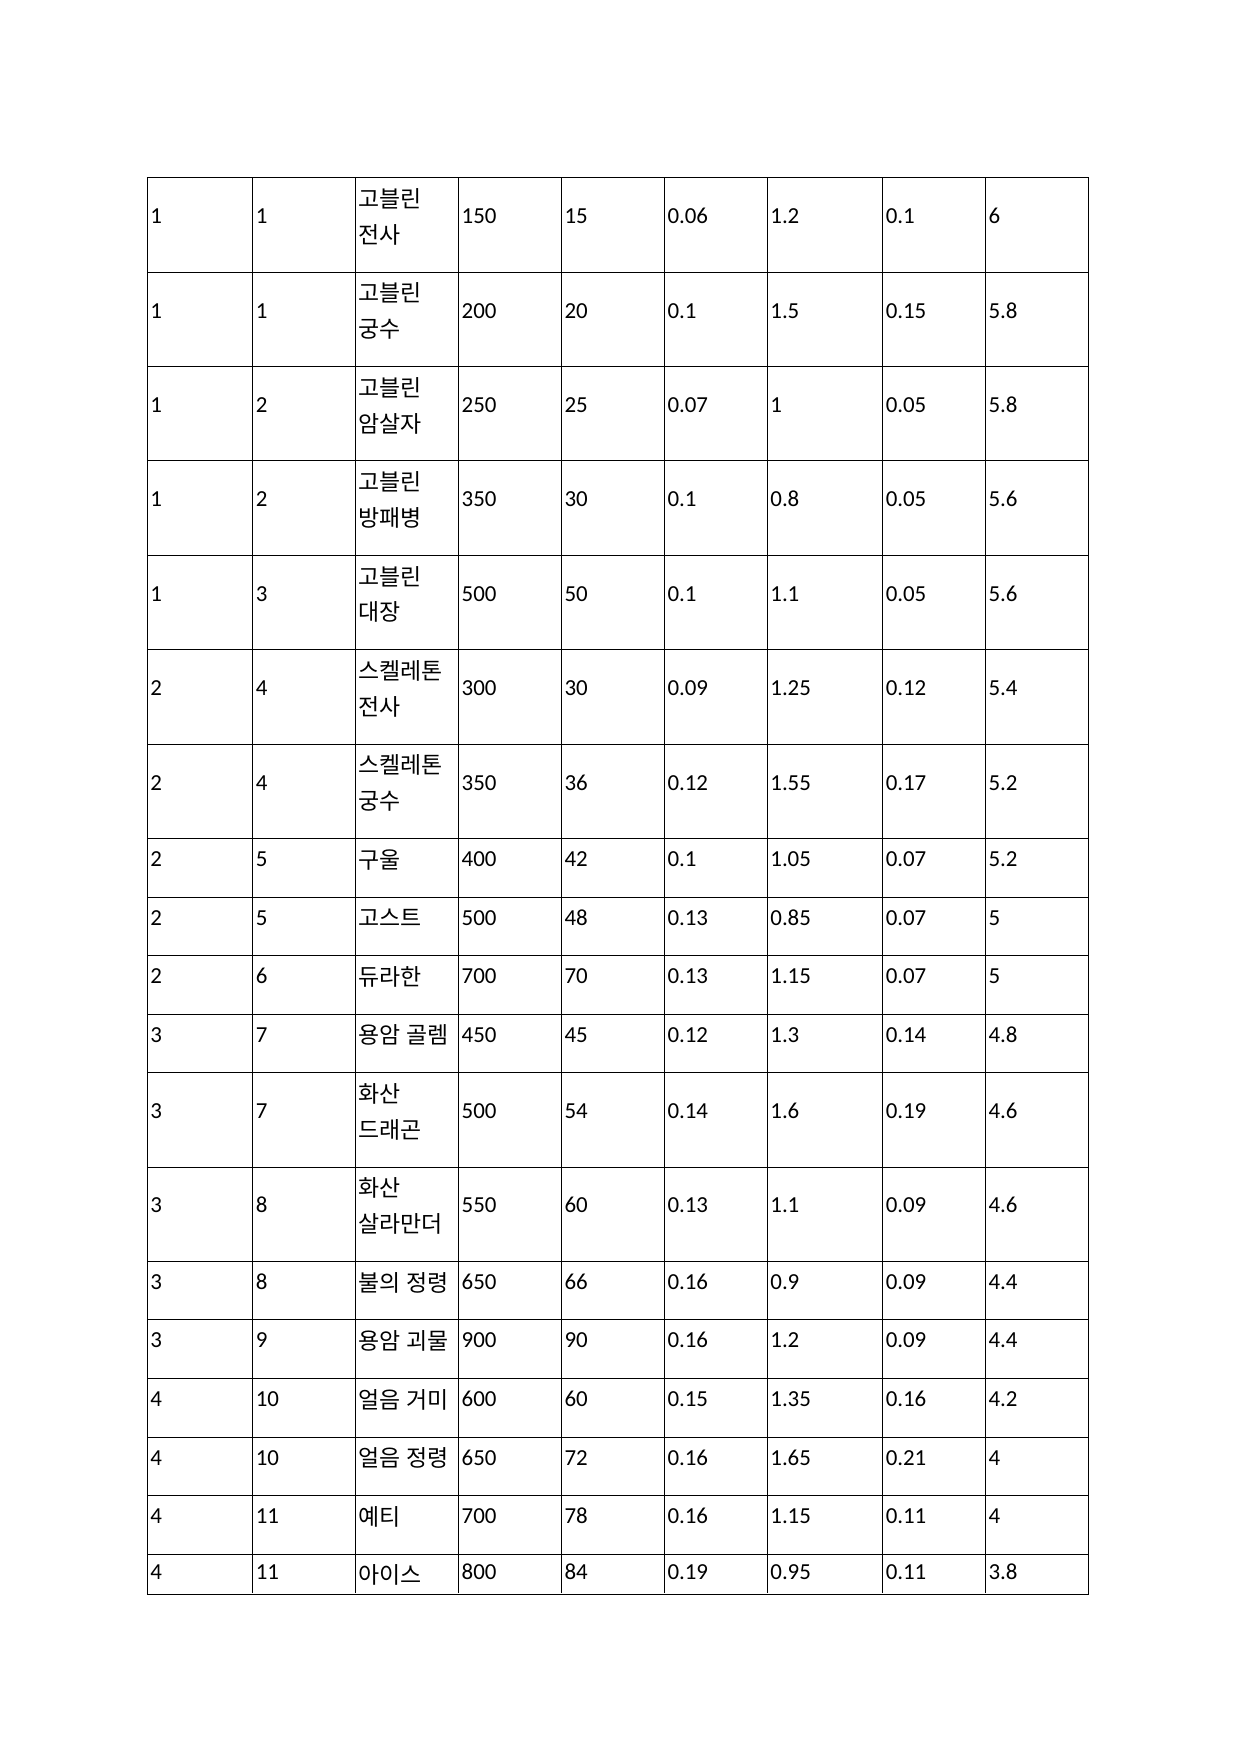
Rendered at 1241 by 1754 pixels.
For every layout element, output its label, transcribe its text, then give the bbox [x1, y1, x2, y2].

table_cell 5.8 [986, 273, 1088, 366]
table_cell 화산 드래곤 [356, 1073, 458, 1166]
table_cell 5.2 [986, 839, 1088, 896]
table_cell 2 [148, 745, 252, 838]
table_cell 84 [562, 1555, 664, 1593]
table_cell 0.19 [883, 1073, 985, 1166]
table_cell 550 [459, 1168, 561, 1261]
table_cell 1 [253, 178, 355, 272]
table_cell 30 [562, 650, 664, 743]
table_cell 듀라한 [356, 956, 458, 1013]
table_cell 8 [253, 1262, 355, 1319]
table_cell 350 [459, 745, 561, 838]
table_cell 500 [459, 1073, 561, 1166]
table_cell 5.2 [986, 745, 1088, 838]
table_cell 4 [148, 1496, 252, 1553]
table_cell 0.14 [665, 1073, 767, 1166]
table_cell 11 [253, 1555, 355, 1593]
table_cell 350 [459, 461, 561, 555]
table_cell 0.12 [665, 1015, 767, 1072]
table_cell 0.05 [883, 461, 985, 555]
table_cell 0.85 [768, 898, 882, 955]
table_cell 1.15 [768, 956, 882, 1013]
table_cell 4 [148, 1438, 252, 1495]
table_cell 0.14 [883, 1015, 985, 1072]
table_cell 4.6 [986, 1168, 1088, 1261]
table_cell 스켈레톤 궁수 [356, 745, 458, 838]
table_cell 0.09 [883, 1320, 985, 1378]
table_cell 0.05 [883, 367, 985, 460]
table_cell 1.65 [768, 1438, 882, 1495]
table_cell 66 [562, 1262, 664, 1319]
table_cell 4.2 [986, 1379, 1088, 1436]
table_cell 0.1 [883, 178, 985, 272]
table_cell 5.8 [986, 367, 1088, 460]
table_cell 3.8 [986, 1555, 1088, 1593]
table_cell 650 [459, 1438, 561, 1495]
table_cell 600 [459, 1379, 561, 1436]
table_cell 4 [986, 1438, 1088, 1495]
table_cell 고블린 전사 [356, 178, 458, 272]
table_cell 300 [459, 650, 561, 743]
table_cell 48 [562, 898, 664, 955]
table_cell 0.19 [665, 1555, 767, 1593]
table_cell 얼음 정령 [356, 1438, 458, 1495]
table_cell 500 [459, 556, 561, 649]
table_cell 1 [148, 367, 252, 460]
table_cell 650 [459, 1262, 561, 1319]
table_cell 2 [148, 650, 252, 743]
table_cell 1.2 [768, 1320, 882, 1378]
table_cell 0.16 [665, 1262, 767, 1319]
table_cell 0.15 [883, 273, 985, 366]
table_cell 1.05 [768, 839, 882, 896]
table_cell 0.13 [665, 956, 767, 1013]
table_cell 0.1 [665, 461, 767, 555]
table_cell 예티 [356, 1496, 458, 1553]
table_cell 5.4 [986, 650, 1088, 743]
table_cell 1.2 [768, 178, 882, 272]
table_cell 2 [148, 898, 252, 955]
table_cell 0.15 [665, 1379, 767, 1436]
table_cell 0.07 [883, 839, 985, 896]
table_cell 0.11 [883, 1555, 985, 1593]
table_cell 0.12 [665, 745, 767, 838]
table_cell 250 [459, 367, 561, 460]
table_cell 7 [253, 1015, 355, 1072]
table_cell 0.16 [665, 1320, 767, 1378]
table_cell 11 [253, 1496, 355, 1553]
table_cell 42 [562, 839, 664, 896]
table_cell 1 [768, 367, 882, 460]
table_cell 72 [562, 1438, 664, 1495]
table_cell 7 [253, 1073, 355, 1166]
table_cell 1 [148, 461, 252, 555]
table_cell 6 [253, 956, 355, 1013]
table_cell 8 [253, 1168, 355, 1261]
table_cell 1 [148, 556, 252, 649]
table_cell 1 [148, 273, 252, 366]
table_cell 1.25 [768, 650, 882, 743]
table_cell 150 [459, 178, 561, 272]
table_cell 용암 골렘 [356, 1015, 458, 1072]
table_cell 90 [562, 1320, 664, 1378]
table_cell 0.1 [665, 839, 767, 896]
table_cell 400 [459, 839, 561, 896]
table_cell 3 [148, 1168, 252, 1261]
table_cell 10 [253, 1379, 355, 1436]
table_cell 0.12 [883, 650, 985, 743]
table_cell 1.5 [768, 273, 882, 366]
table_cell 1.6 [768, 1073, 882, 1166]
table_cell 6 [986, 178, 1088, 272]
table_cell 용암 괴물 [356, 1320, 458, 1378]
table_cell 0.1 [665, 273, 767, 366]
table_cell 78 [562, 1496, 664, 1553]
table_cell 0.09 [883, 1168, 985, 1261]
table_cell 2 [253, 367, 355, 460]
table_cell 0.1 [665, 556, 767, 649]
table_cell 0.11 [883, 1496, 985, 1553]
table_cell 50 [562, 556, 664, 649]
table_cell 고블린 대장 [356, 556, 458, 649]
table_cell 1.3 [768, 1015, 882, 1072]
table_cell 2 [253, 461, 355, 555]
table_cell 0.13 [665, 898, 767, 955]
table_cell 1.1 [768, 1168, 882, 1261]
table_cell 0.16 [883, 1379, 985, 1436]
table_cell 0.21 [883, 1438, 985, 1495]
table_cell 200 [459, 273, 561, 366]
table_cell 5 [986, 898, 1088, 955]
table_cell 3 [148, 1262, 252, 1319]
table_cell 4 [253, 745, 355, 838]
table_cell 0.07 [883, 956, 985, 1013]
table_cell 0.06 [665, 178, 767, 272]
table_cell 0.13 [665, 1168, 767, 1261]
table_cell 60 [562, 1168, 664, 1261]
table_cell 3 [253, 556, 355, 649]
table_cell 0.07 [665, 367, 767, 460]
table_cell 700 [459, 1496, 561, 1553]
table_cell 1.1 [768, 556, 882, 649]
table_cell 0.8 [768, 461, 882, 555]
table_cell 5.6 [986, 461, 1088, 555]
table_cell 700 [459, 956, 561, 1013]
table_cell 25 [562, 367, 664, 460]
table_cell 900 [459, 1320, 561, 1378]
table_cell 9 [253, 1320, 355, 1378]
table_cell 고블린 궁수 [356, 273, 458, 366]
table_cell 2 [148, 956, 252, 1013]
table_cell 불의 정령 [356, 1262, 458, 1319]
table_cell 5 [253, 898, 355, 955]
table_cell 스켈레톤 전사 [356, 650, 458, 743]
table_cell 1 [253, 273, 355, 366]
table_cell 0.16 [665, 1438, 767, 1495]
table_cell 45 [562, 1015, 664, 1072]
table_cell 1.15 [768, 1496, 882, 1553]
table_cell 4.4 [986, 1320, 1088, 1378]
table_cell 5 [253, 839, 355, 896]
table_cell 3 [148, 1320, 252, 1378]
table_cell 고블린 방패병 [356, 461, 458, 555]
table_cell 500 [459, 898, 561, 955]
table_cell 54 [562, 1073, 664, 1166]
table_cell 0.09 [883, 1262, 985, 1319]
table_cell 10 [253, 1438, 355, 1495]
table_cell 0.07 [883, 898, 985, 955]
table_cell 2 [148, 839, 252, 896]
table_cell 화산 살라만더 [356, 1168, 458, 1261]
table_cell 60 [562, 1379, 664, 1436]
table_cell 4 [253, 650, 355, 743]
table_cell 구울 [356, 839, 458, 896]
table_cell 800 [459, 1555, 561, 1593]
table_cell 4.8 [986, 1015, 1088, 1072]
table_cell 4.4 [986, 1262, 1088, 1319]
table_cell 0.05 [883, 556, 985, 649]
table_cell 4 [986, 1496, 1088, 1553]
table_cell 3 [148, 1073, 252, 1166]
table_cell 4 [148, 1379, 252, 1436]
table_cell 0.95 [768, 1555, 882, 1593]
table_cell 15 [562, 178, 664, 272]
table_cell 5.6 [986, 556, 1088, 649]
table_cell 0.09 [665, 650, 767, 743]
table_cell 1 [148, 178, 252, 272]
table_cell 1.55 [768, 745, 882, 838]
table_cell 4.6 [986, 1073, 1088, 1166]
table_cell 고블린 암살자 [356, 367, 458, 460]
table_cell 20 [562, 273, 664, 366]
table_cell 얼음 거미 [356, 1379, 458, 1436]
table_cell 4 [148, 1555, 252, 1593]
table_cell 30 [562, 461, 664, 555]
table_cell 36 [562, 745, 664, 838]
table_cell 0.9 [768, 1262, 882, 1319]
table_cell 1.35 [768, 1379, 882, 1436]
table_cell 0.16 [665, 1496, 767, 1553]
table_cell 아이스 드래곤 [356, 1555, 458, 1593]
table_cell 0.17 [883, 745, 985, 838]
table_cell 5 [986, 956, 1088, 1013]
table_cell 70 [562, 956, 664, 1013]
table_cell 3 [148, 1015, 252, 1072]
table_cell 450 [459, 1015, 561, 1072]
table_cell 고스트 [356, 898, 458, 955]
